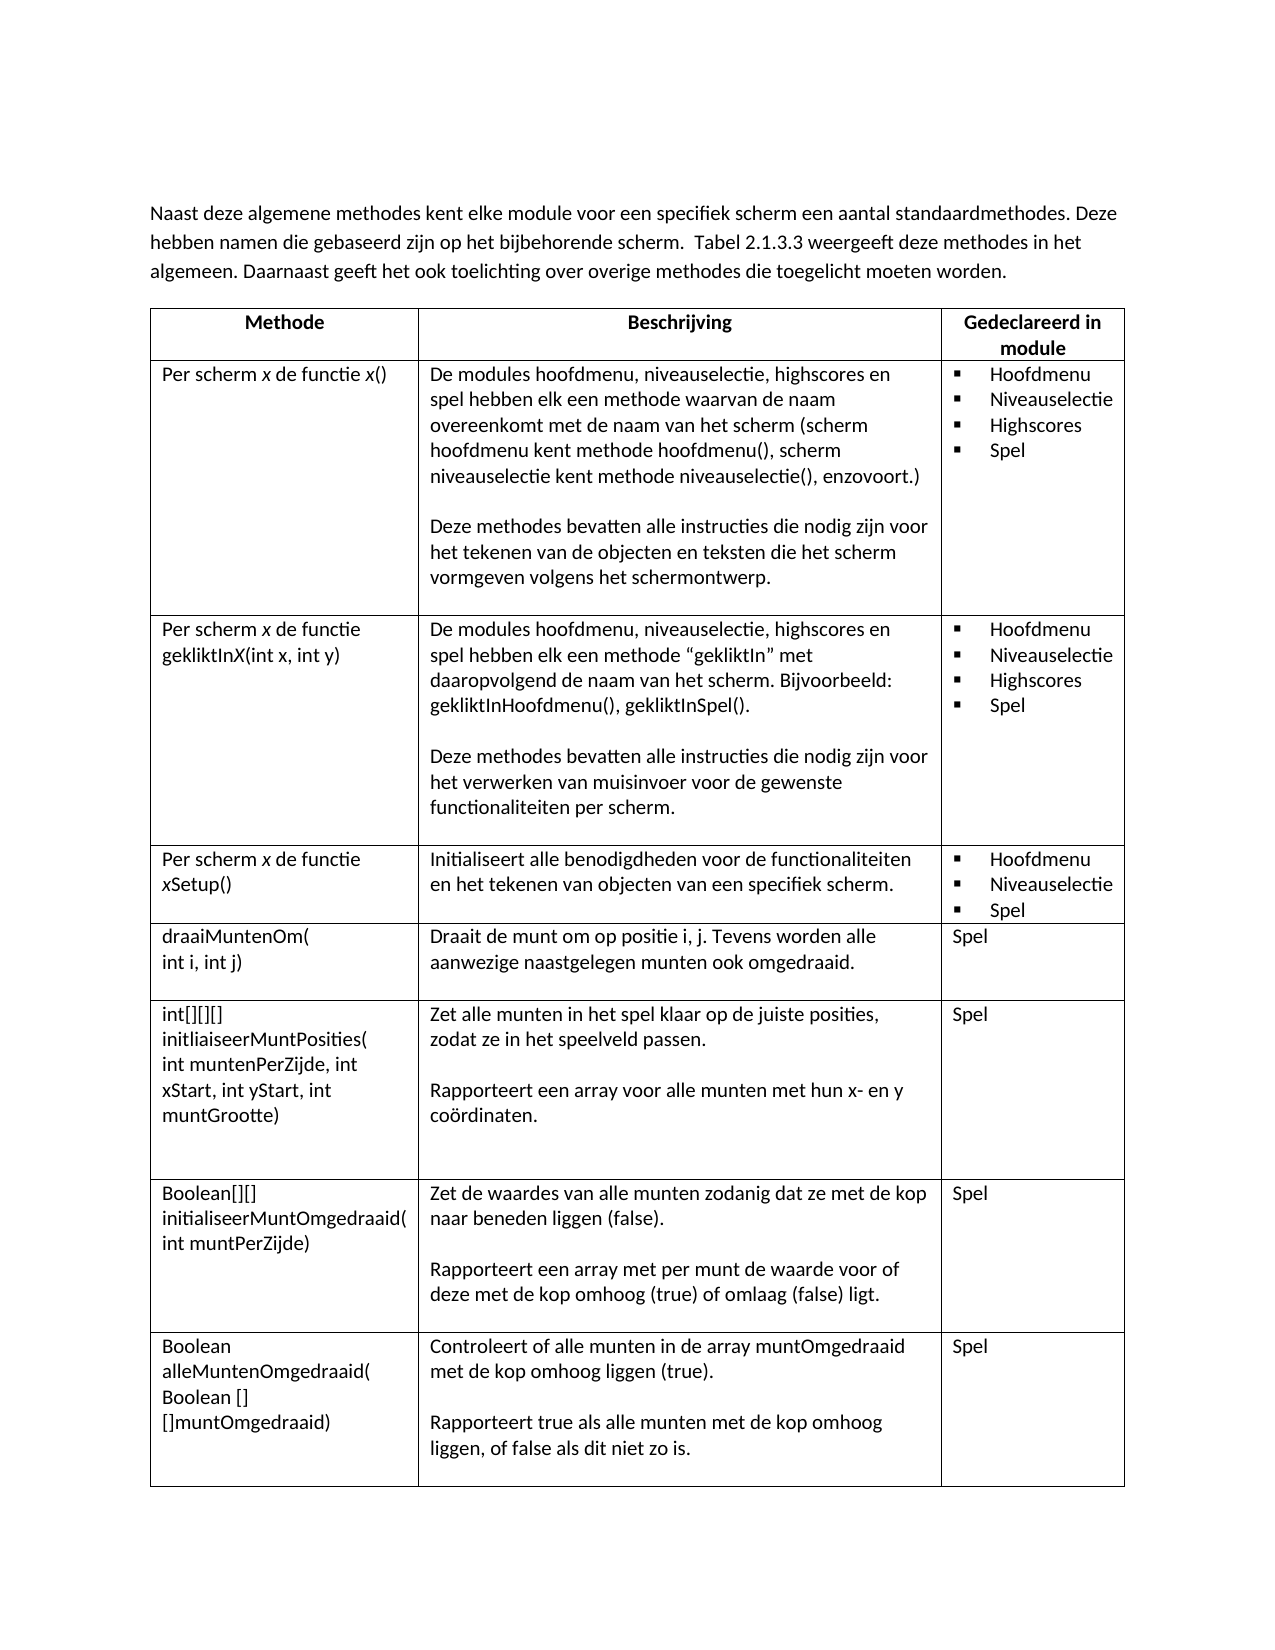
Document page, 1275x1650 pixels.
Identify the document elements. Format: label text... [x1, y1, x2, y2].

table_cell Spel [942, 924, 1124, 1000]
table_cell De modules hoofdmenu, niveauselectie, highscores en spel hebben elk een methode waarvan de naam overeenkomt met de naam van het scherm (scherm hoofdmenu kent methode hoofdmenu(), scherm niveauselectie kent methode niveauselectie(), enzovoort.) Deze methodes bevatten alle instructies die nodig zijn voor het tekenen van de objecten en teksten die het scherm vormgeven volgens het schermontwerp. [419, 361, 941, 615]
table_cell Controleert of alle munten in de array muntOmgedraaid met de kop omhoog liggen (true). Rapporteert true als alle munten met de kop omhoog liggen, of false als dit niet zo is. [419, 1333, 941, 1486]
table_cell Draait de munt om op positie i, j. Tevens worden alle aanwezige naastgelegen munten ook omgedraaid. [419, 924, 941, 1000]
table_cell Per scherm x de functie x() [151, 361, 418, 615]
table_cell Boolean alleMuntenOmgedraaid( Boolean [][]muntOmgedraaid) [151, 1333, 418, 1486]
text Naast deze algemene methodes kent elke module voor een specifiek scherm een aantal standaardmethodes. Deze hebben namen die gebaseerd zijn op het bijbehorende scherm. Tabel 2.1.3.3 weergeeft deze methodes in het algemeen. Daarnaast geeft het ook toelichting over overige methodes die toegelicht moeten worden. [150, 200, 1125, 284]
table_cell Zet de waardes van alle munten zodanig dat ze met de kop naar beneden liggen (false). Rapporteert een array met per munt de waarde voor of deze met de kop omhoog (true) of omlaag (false) ligt. [419, 1180, 941, 1332]
table_header Beschrijving [419, 309, 941, 360]
table_cell int[][][] initliaiseerMuntPosities( int muntenPerZijde, int xStart, int yStart, int muntGrootte) [151, 1001, 418, 1179]
table_cell Spel [942, 1001, 1124, 1179]
table_cell draaiMuntenOm( int i, int j) [151, 924, 418, 1000]
table_cell Per scherm x de functie xSetup() [151, 846, 418, 922]
table_cell Initialiseert alle benodigdheden voor de functionaliteiten en het tekenen van objecten van een specifiek scherm. [419, 846, 941, 922]
table_header Methode [151, 309, 418, 360]
table_cell Per scherm x de functie gekliktInX(int x, int y) [151, 616, 418, 845]
table_header Gedeclareerd in module [942, 309, 1124, 360]
table_cell Hoofdmenu Niveauselectie Spel [942, 846, 1124, 922]
table_cell Spel [942, 1333, 1124, 1486]
table_cell Zet alle munten in het spel klaar op de juiste posities, zodat ze in het speelveld passen. Rapporteert een array voor alle munten met hun x- en y coördinaten. [419, 1001, 941, 1179]
table_cell De modules hoofdmenu, niveauselectie, highscores en spel hebben elk een methode “gekliktIn” met daaropvolgend de naam van het scherm. Bijvoorbeeld: gekliktInHoofdmenu(), gekliktInSpel(). Deze methodes bevatten alle instructies die nodig zijn voor het verwerken van muisinvoer voor de gewenste functionaliteiten per scherm. [419, 616, 941, 845]
table_cell Spel [942, 1180, 1124, 1332]
table_cell Boolean[][] initialiseerMuntOmgedraaid( int muntPerZijde) [151, 1180, 418, 1332]
table_cell Hoofdmenu Niveauselectie Highscores Spel [942, 616, 1124, 845]
table_cell Hoofdmenu Niveauselectie Highscores Spel [942, 361, 1124, 615]
